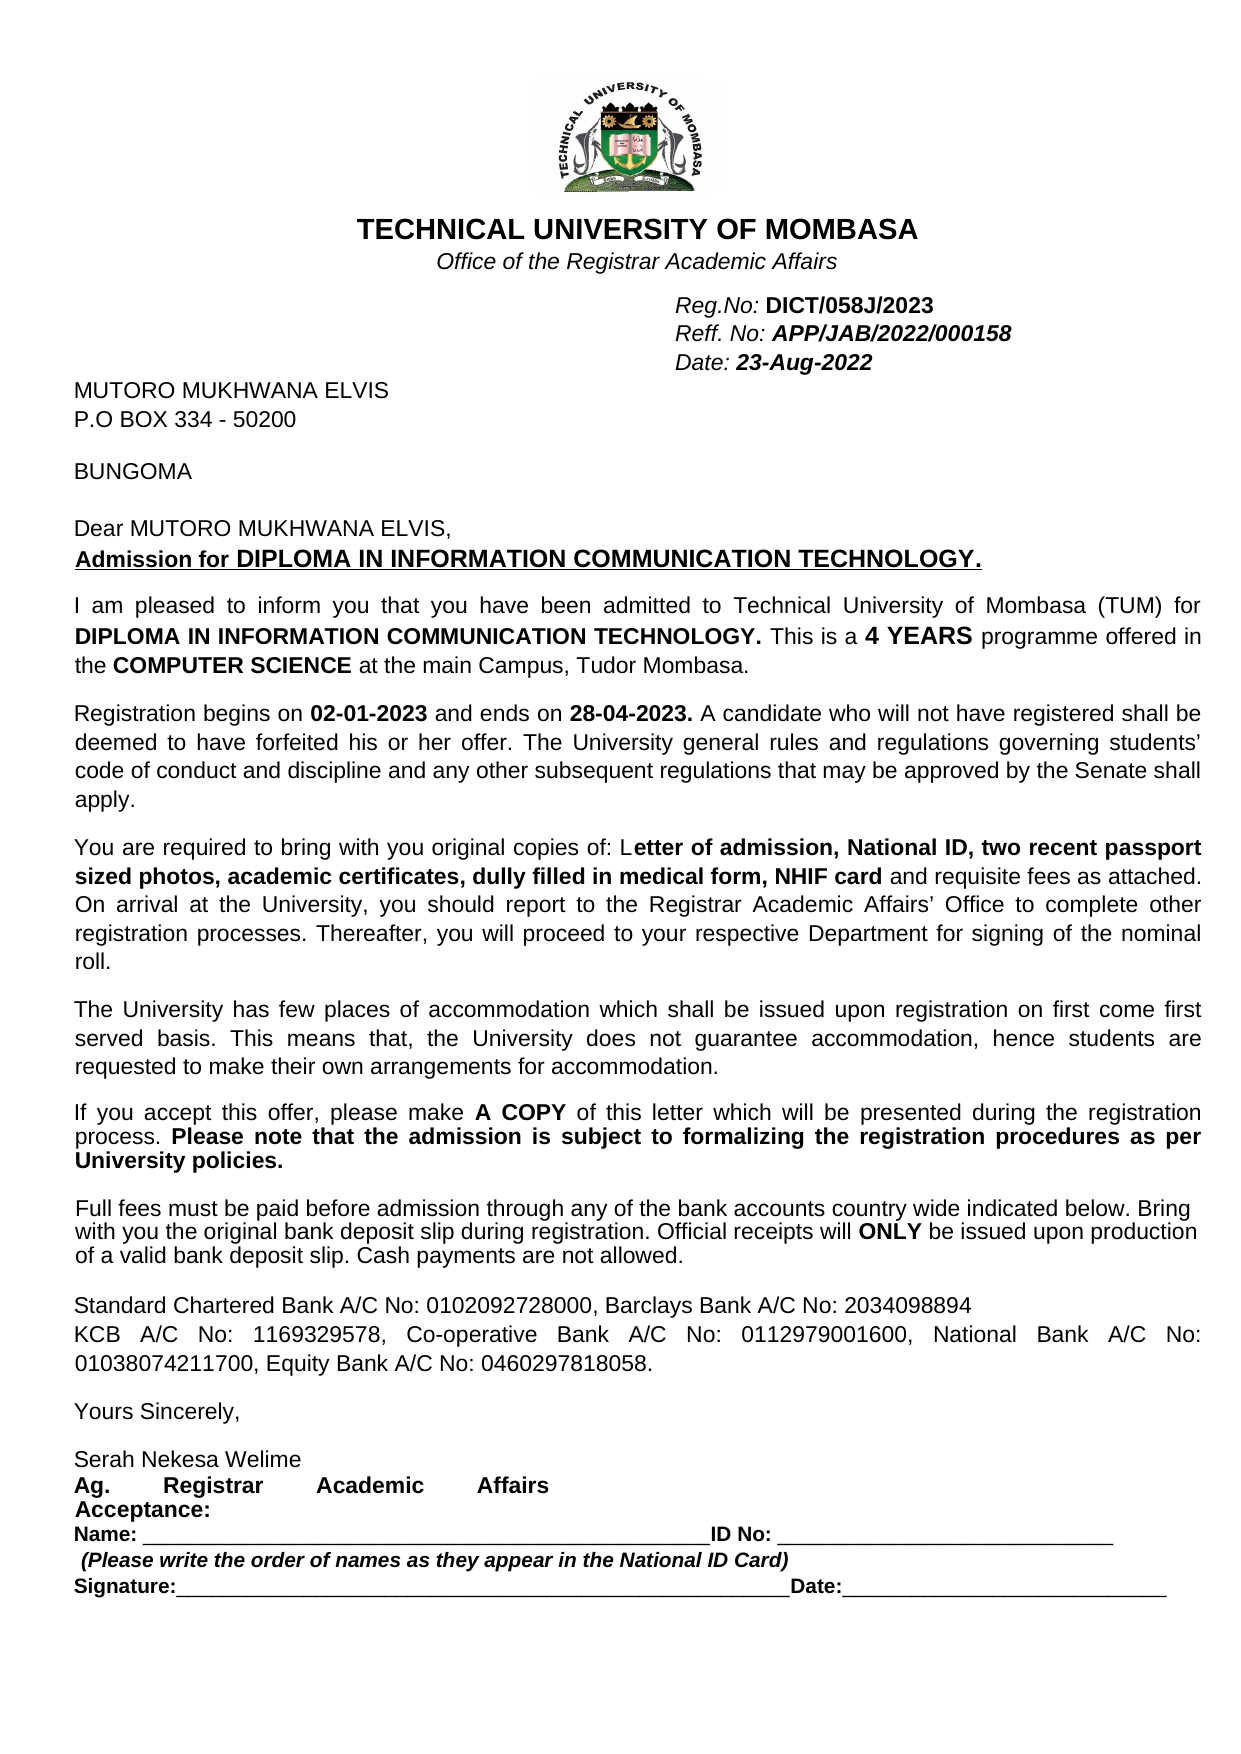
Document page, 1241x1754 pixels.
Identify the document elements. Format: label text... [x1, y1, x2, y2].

picture [534, 78, 722, 193]
text The University has few places of accommodation which shall be issued upon registration on first come first served basis. This means that, the University does not guarantee accommodation, hence students are requested to make their own arrangements for accommodation. [73, 996, 1202, 1080]
text P.O BOX 334 - 50200 [73, 406, 341, 432]
text Full fees must be paid before admission through any of the bank accounts country wide indicated below. Bring with you the original bank deposit slip during registration. Official receipts will ONLY be issued upon production of a valid bank deposit slip. Cash payments are not allowed. [75, 1197, 1208, 1268]
text Date: 23-Aug-2022 [629, 348, 1208, 375]
text If you accept this offer, please make A COPY of this letter which will be presented during the registration process. Please note that the admission is subject to formalizing the registration procedures as per University policies. [73, 1102, 1202, 1173]
text Reg.No: DICT/058J/2023 [675, 292, 1208, 318]
text Standard Chartered Bank A/C No: 0102092728000, Barclays Bank A/C No: 2034098894 [73, 1292, 1202, 1319]
text MUTORO MUKHWANA ELVIS [73, 377, 1202, 403]
text Reff. No: APP/JAB/2022/000158 [675, 320, 1208, 346]
text Office of the Registrar Academic Affairs [75, 248, 1201, 274]
text Dear MUTORO MUKHWANA ELVIS, [73, 515, 1202, 542]
text KCB A/C No: 1169329578, Co-operative Bank A/C No: 0112979001600, National Bank A/C No: 01038074211700, Equity Bank A/C No: 0460297818058. [73, 1321, 1202, 1376]
text Name: _________________________________________________ID No: _____________________________ [73, 1522, 1208, 1546]
text Ag. Registrar Academic Affairs Acceptance: [73, 1475, 549, 1522]
text Serah Nekesa Welime [73, 1446, 1202, 1472]
text You are required to bring with you original copies of: Letter of admission, National ID, two recent passport sized photos, academic certificates, dully filled in medical form, NHIF card and requisite fees as attached. On arrival at the University, you should report to the Registrar Academic Affairs’ Office to complete other registration processes. Thereafter, you will proceed to your respective Department for signing of the nominal roll. [73, 834, 1202, 974]
text (Please write the order of names as they appear in the National ID Card) [75, 1548, 1208, 1572]
text Signature:_____________________________________________________Date:____________________________ [73, 1574, 1208, 1598]
text I am pleased to inform you that you have been admitted to Technical University of Mombasa (TUM) for DIPLOMA IN INFORMATION COMMUNICATION TECHNOLOGY. This is a 4 YEARS programme offered in the COMPUTER SCIENCE at the main Campus, Tudor Mombasa. [73, 592, 1202, 678]
text Registration begins on 02-01-2023 and ends on 28-04-2023. A candidate who will not have registered shall be deemed to have forfeited his or her offer. The University general rules and regulations governing students’ code of conduct and discipline and any other subsequent regulations that may be approved by the Senate shall apply. [73, 700, 1202, 812]
text TECHNICAL UNIVERSITY OF MOMBASA [75, 212, 1201, 245]
text Yours Sincerely, [73, 1398, 1202, 1424]
text BUNGOMA [73, 458, 341, 485]
text Admission for DIPLOMA IN INFORMATION COMMUNICATION TECHNOLOGY. [75, 544, 1208, 573]
